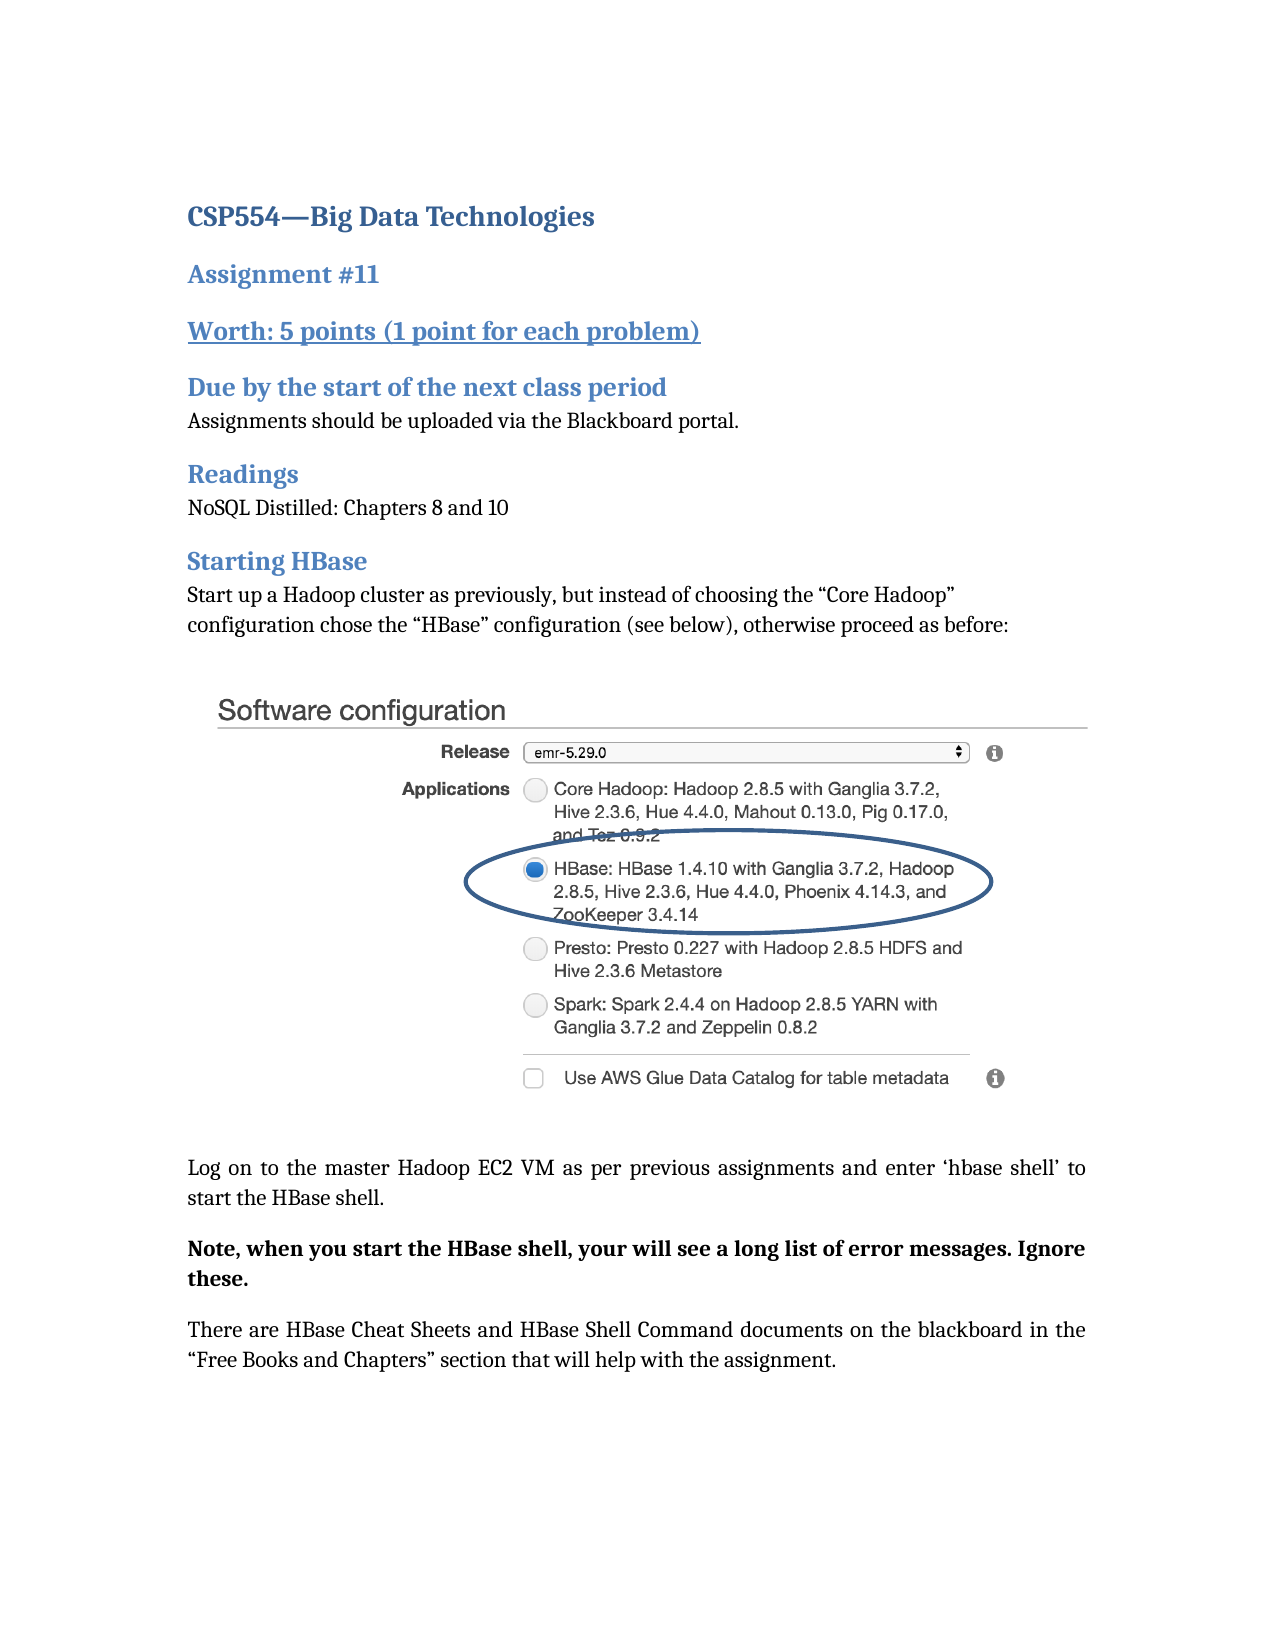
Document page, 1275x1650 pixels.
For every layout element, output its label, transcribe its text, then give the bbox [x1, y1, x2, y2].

subtitle Starting HBase [187, 546, 1087, 577]
subtitle Due by the start of the next class period [187, 372, 1087, 404]
text Note, when you start the HBase shell, your will see a long list of error messages. Ignore these. [187, 1236, 1087, 1292]
subtitle Worth: 5 points (1 point for each problem) [187, 316, 1087, 347]
text Log on to the master Hadoop EC2 VM as per previous assignments and enter ‘hbase shell’ to start the HBase shell. [187, 1154, 1087, 1211]
text Assignments should be uploaded via the Blackboard portal. [187, 408, 1087, 434]
subtitle Readings [187, 459, 1087, 490]
text Start up a Hadoop cluster as previously, but instead of choosing the “Core Hadoop” configuration chose the “HBase” configuration (see below), otherwise proceed as before: [187, 582, 1087, 638]
subtitle CSP554—Big Data Technologies [187, 200, 1087, 233]
text NoSQL Distilled: Chapters 8 and 10 [187, 495, 1087, 521]
text There are HBase Cheat Sheets and HBase Shell Command documents on the blackboard in the “Free Books and Chapters” section that will help with the assignment. [187, 1317, 1087, 1373]
picture [187, 663, 1088, 1130]
subtitle Assignment #11 [187, 259, 1087, 291]
